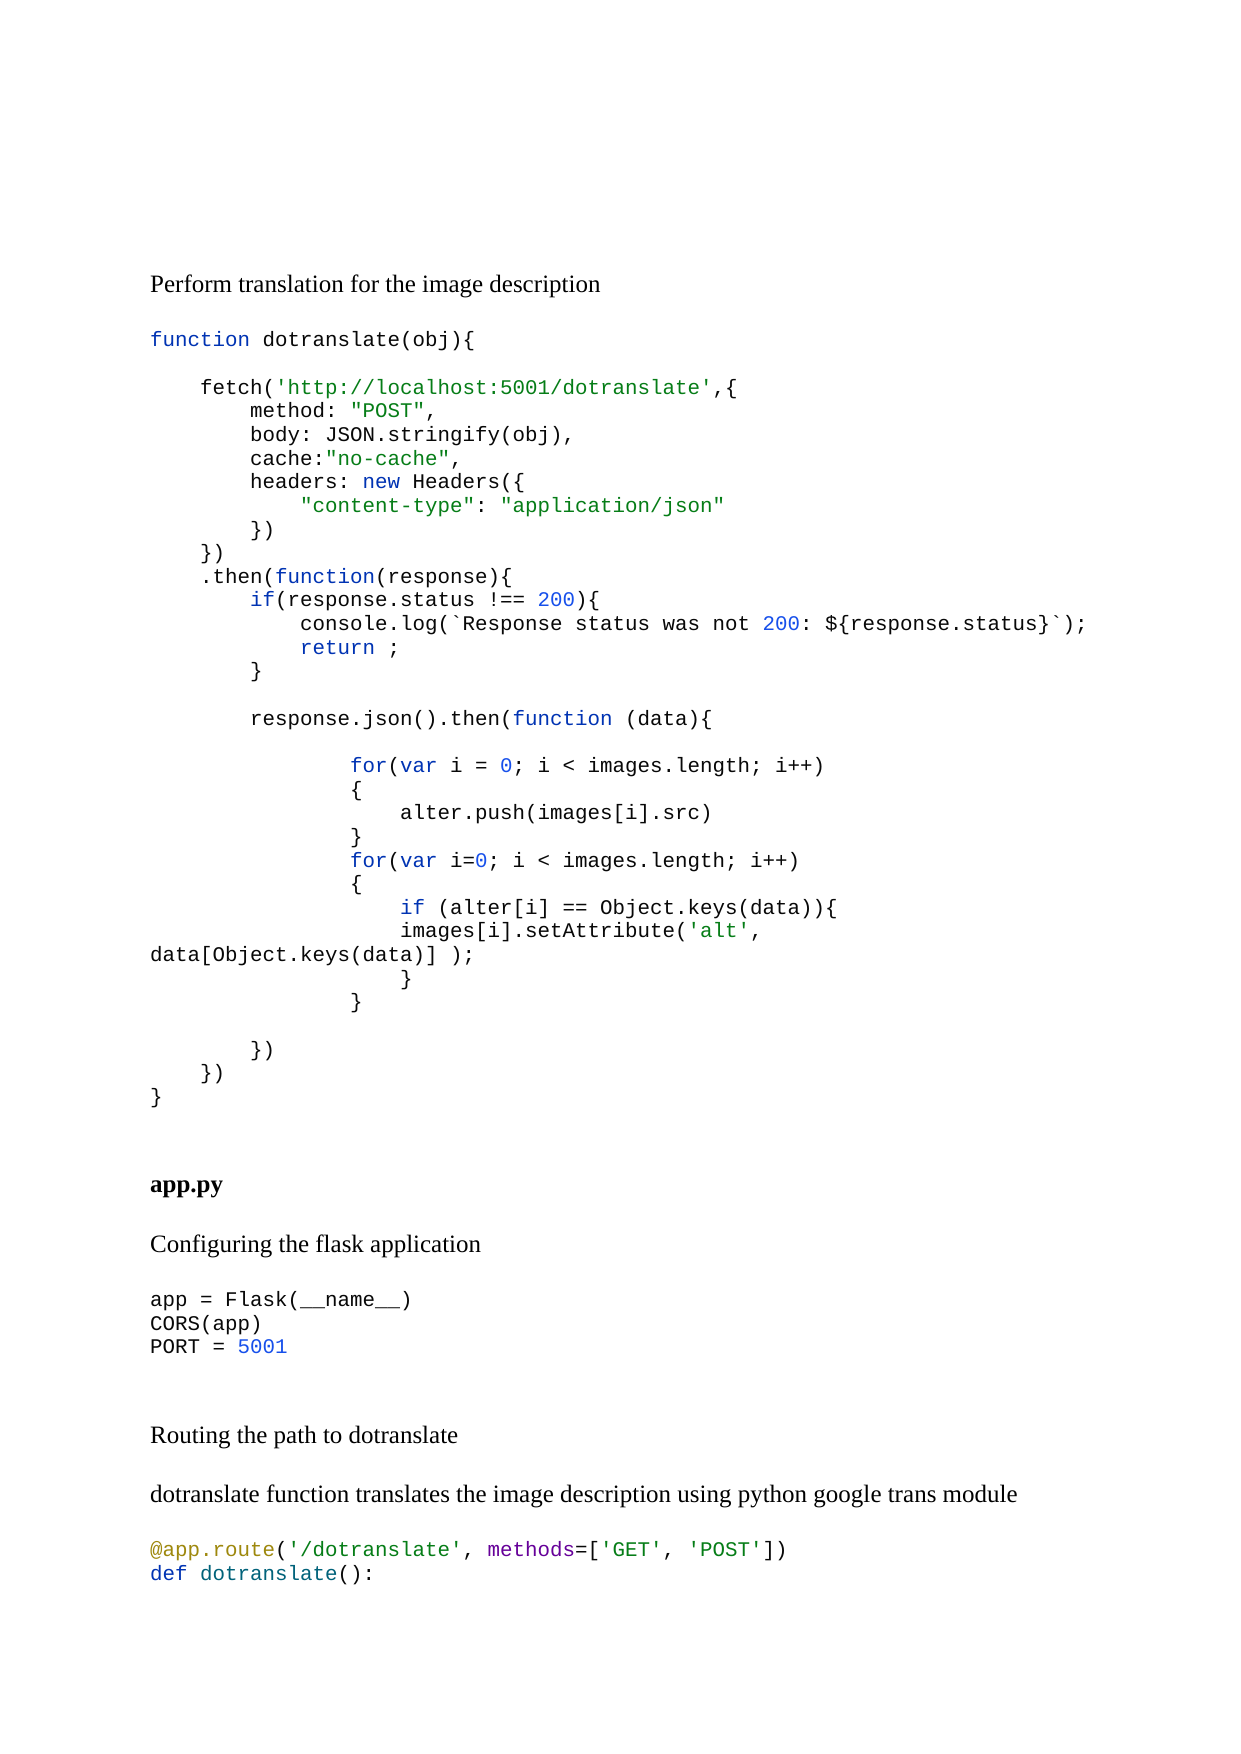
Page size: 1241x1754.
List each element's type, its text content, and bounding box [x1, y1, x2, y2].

text Perform translation for the image description [150, 269, 1090, 298]
text Routing the path to dotranslate [150, 1420, 1090, 1448]
text Configuring the flask application [150, 1229, 1090, 1258]
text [150, 1539, 1090, 1587]
text function dotranslate(obj){ fetch('http://localhost:5001/dotranslate',{ method: "POST", body: JSON.stringify(obj), cache:"no-cache", headers: new Headers({ "content-type": "application/json" }) }) .then(function(response){ if(response.status !== 200){ console.log(`Response status was not 200: ${response.status}`); return ; } response.json().then(function (data){ for(var i = 0; i < images.length; i++) { alter.push(images[i].src) } for(var i=0; i < images.length; i++) { if (alter[i] == Object.keys(data)){ images[i].setAttribute('alt', data[Object.keys(data)] ); } } }) }) } [150, 329, 1090, 1110]
text app = Flask(__name__) CORS(app) PORT = 5001 [150, 1289, 1090, 1360]
text dotranslate function translates the image description using python google trans module [150, 1479, 1090, 1508]
text app.py [150, 1169, 1090, 1198]
